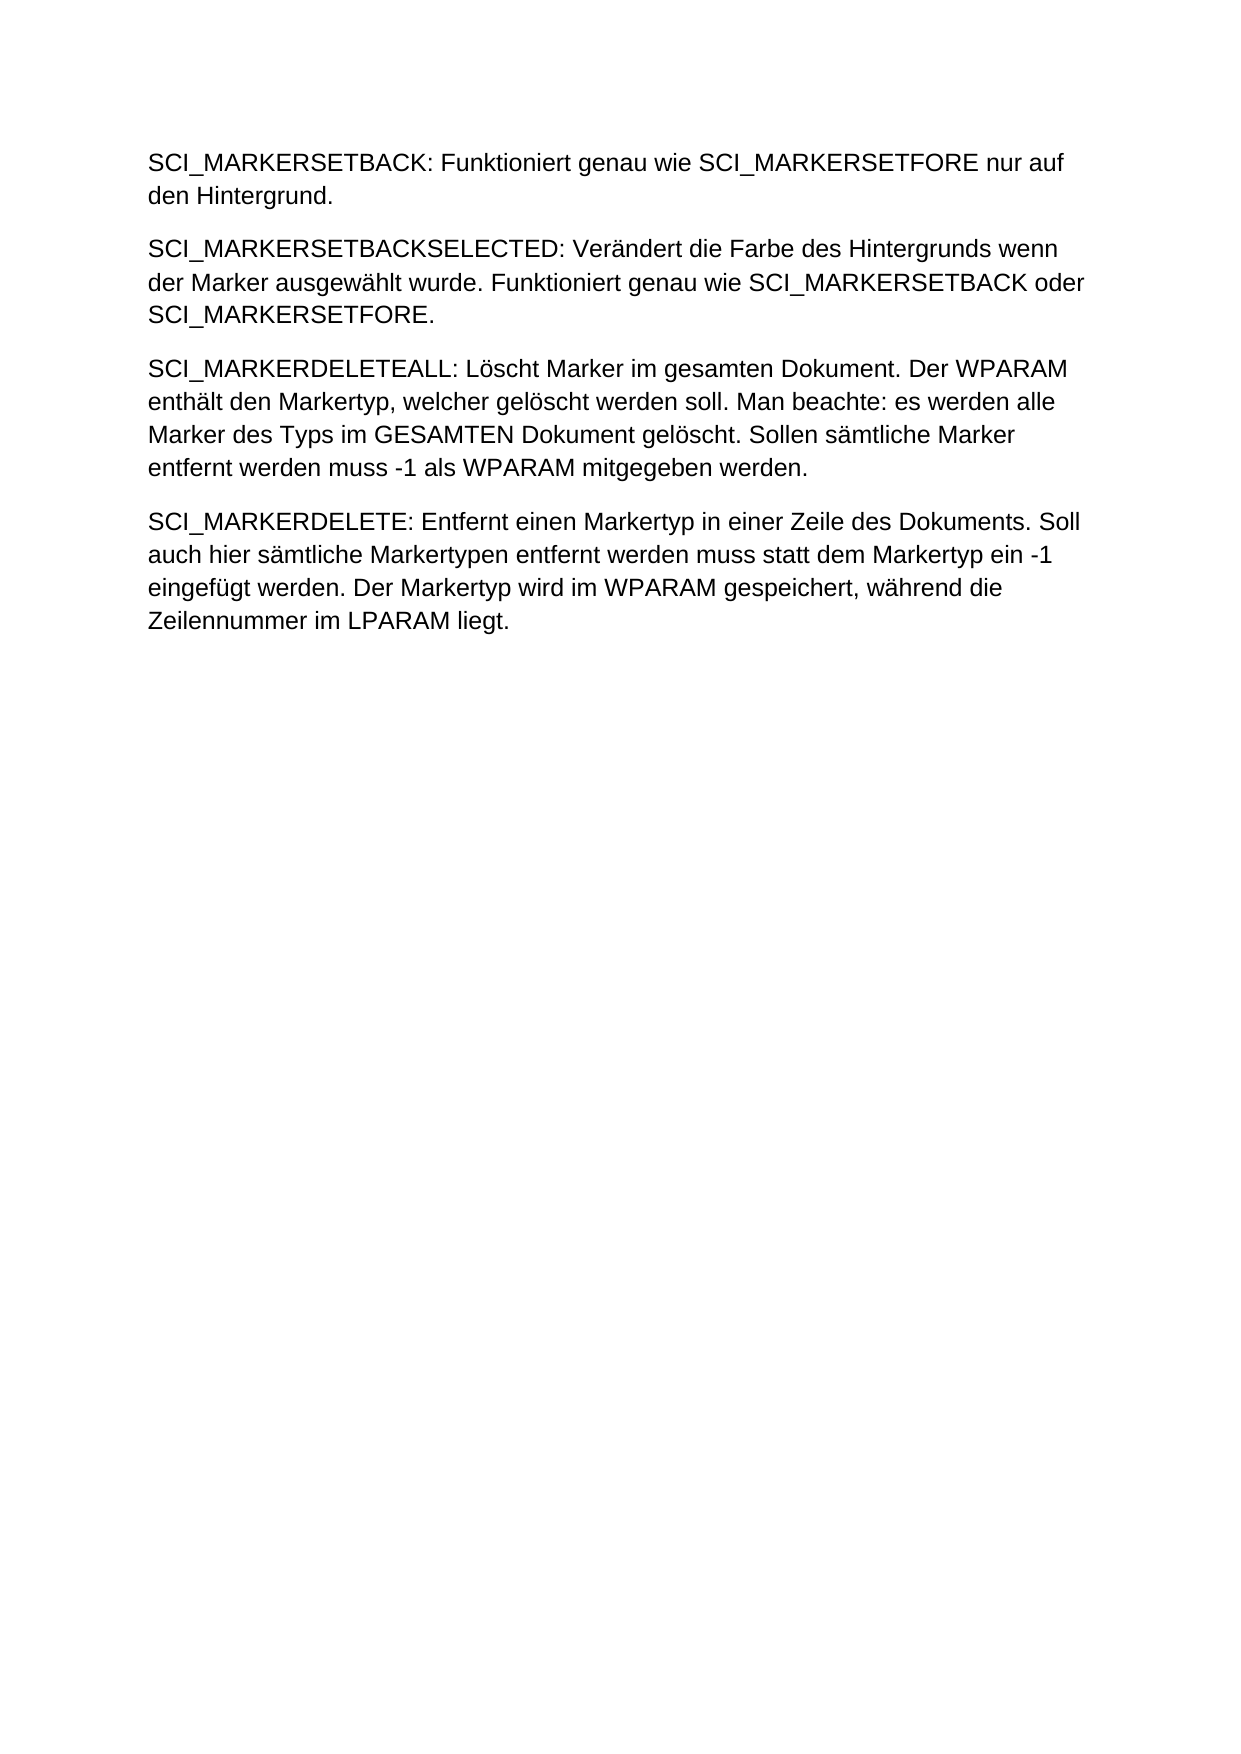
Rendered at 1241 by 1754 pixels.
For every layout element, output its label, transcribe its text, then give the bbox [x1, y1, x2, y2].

text SCI_MARKERSETBACK: Funktioniert genau wie SCI_MARKERSETFORE nur auf den Hintergrund. [148, 148, 1093, 209]
text SCI_MARKERDELETE: Entfernt einen Markertyp in einer Zeile des Dokuments. Soll auch hier sämtliche Markertypen entfernt werden muss statt dem Markertyp ein -1 eingefügt werden. Der Markertyp wird im WPARAM gespeichert, während die Zeilennummer im LPARAM liegt. [148, 507, 1093, 635]
